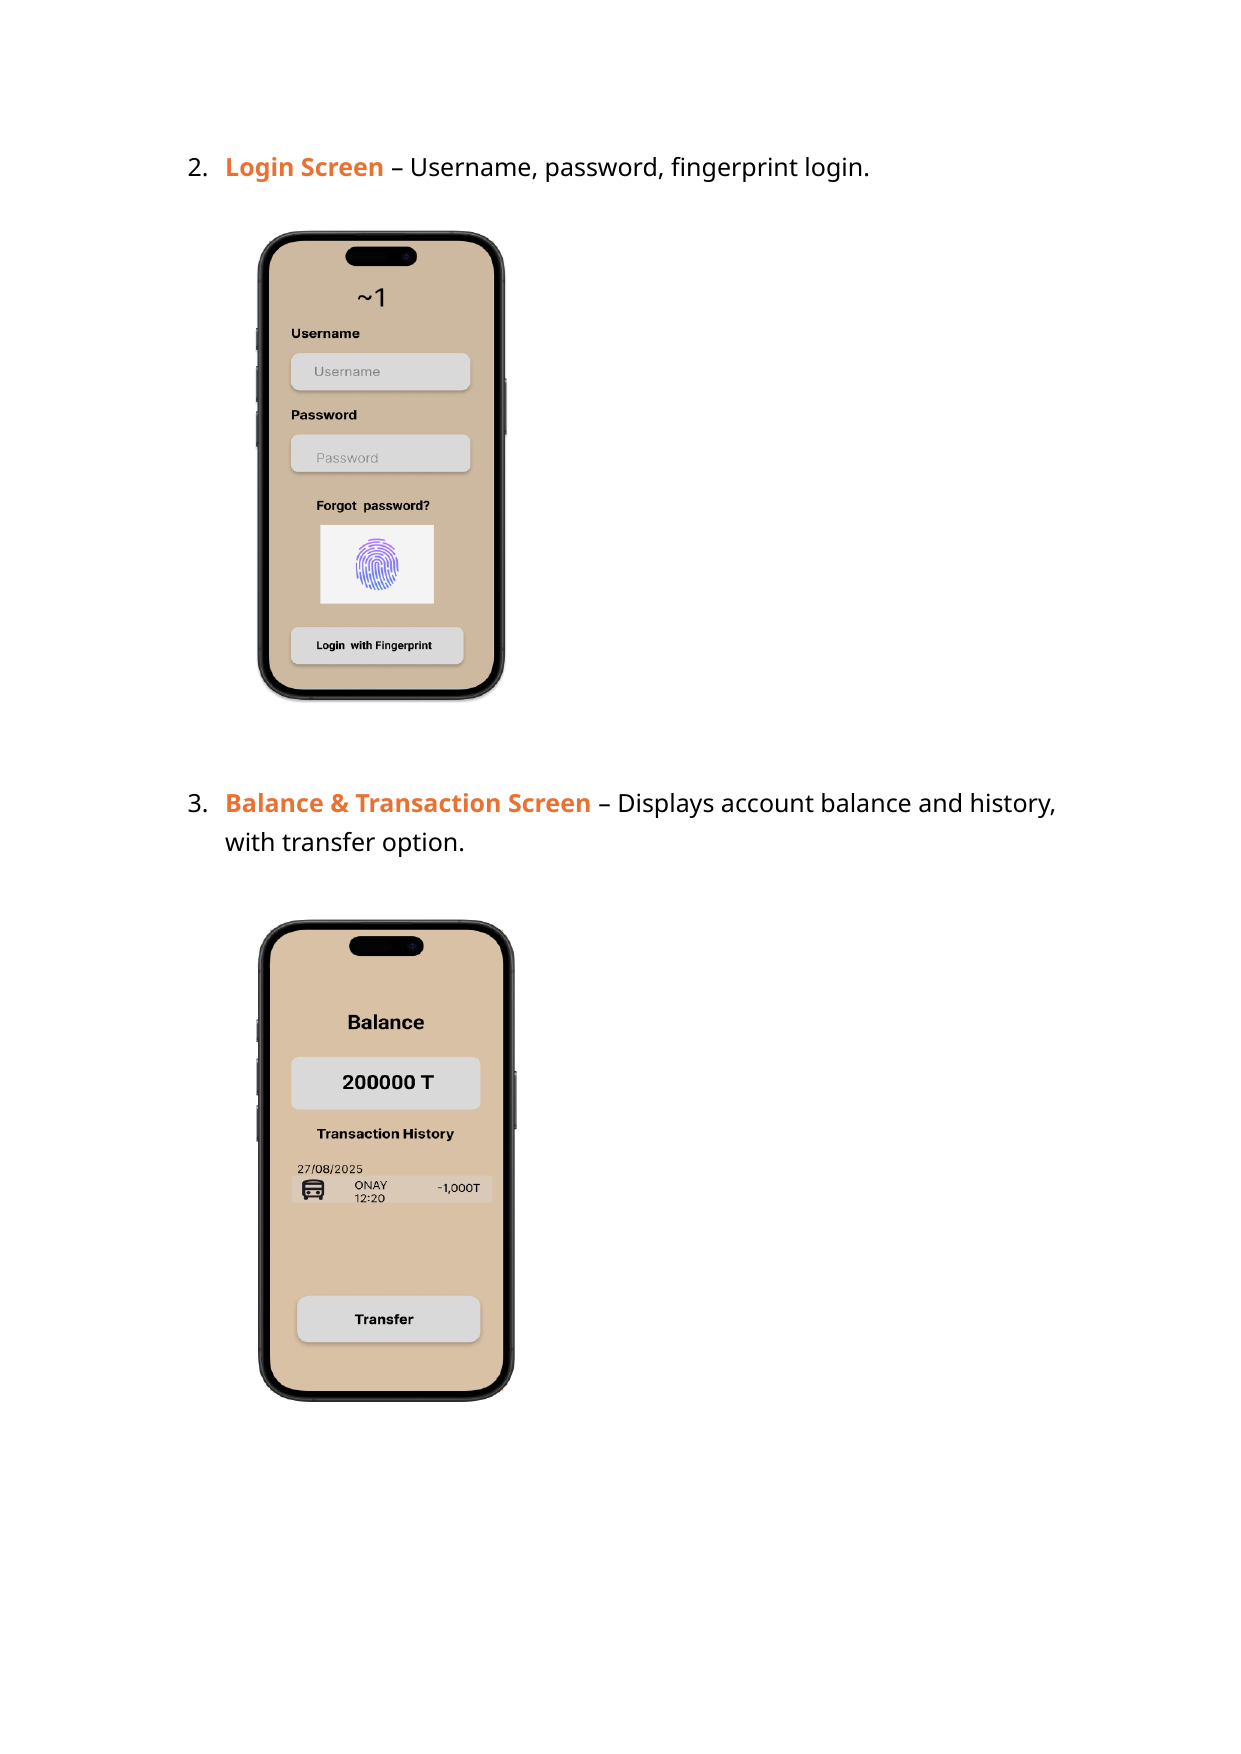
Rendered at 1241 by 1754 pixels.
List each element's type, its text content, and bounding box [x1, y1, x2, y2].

picture [225, 189, 530, 765]
picture [225, 864, 549, 1463]
